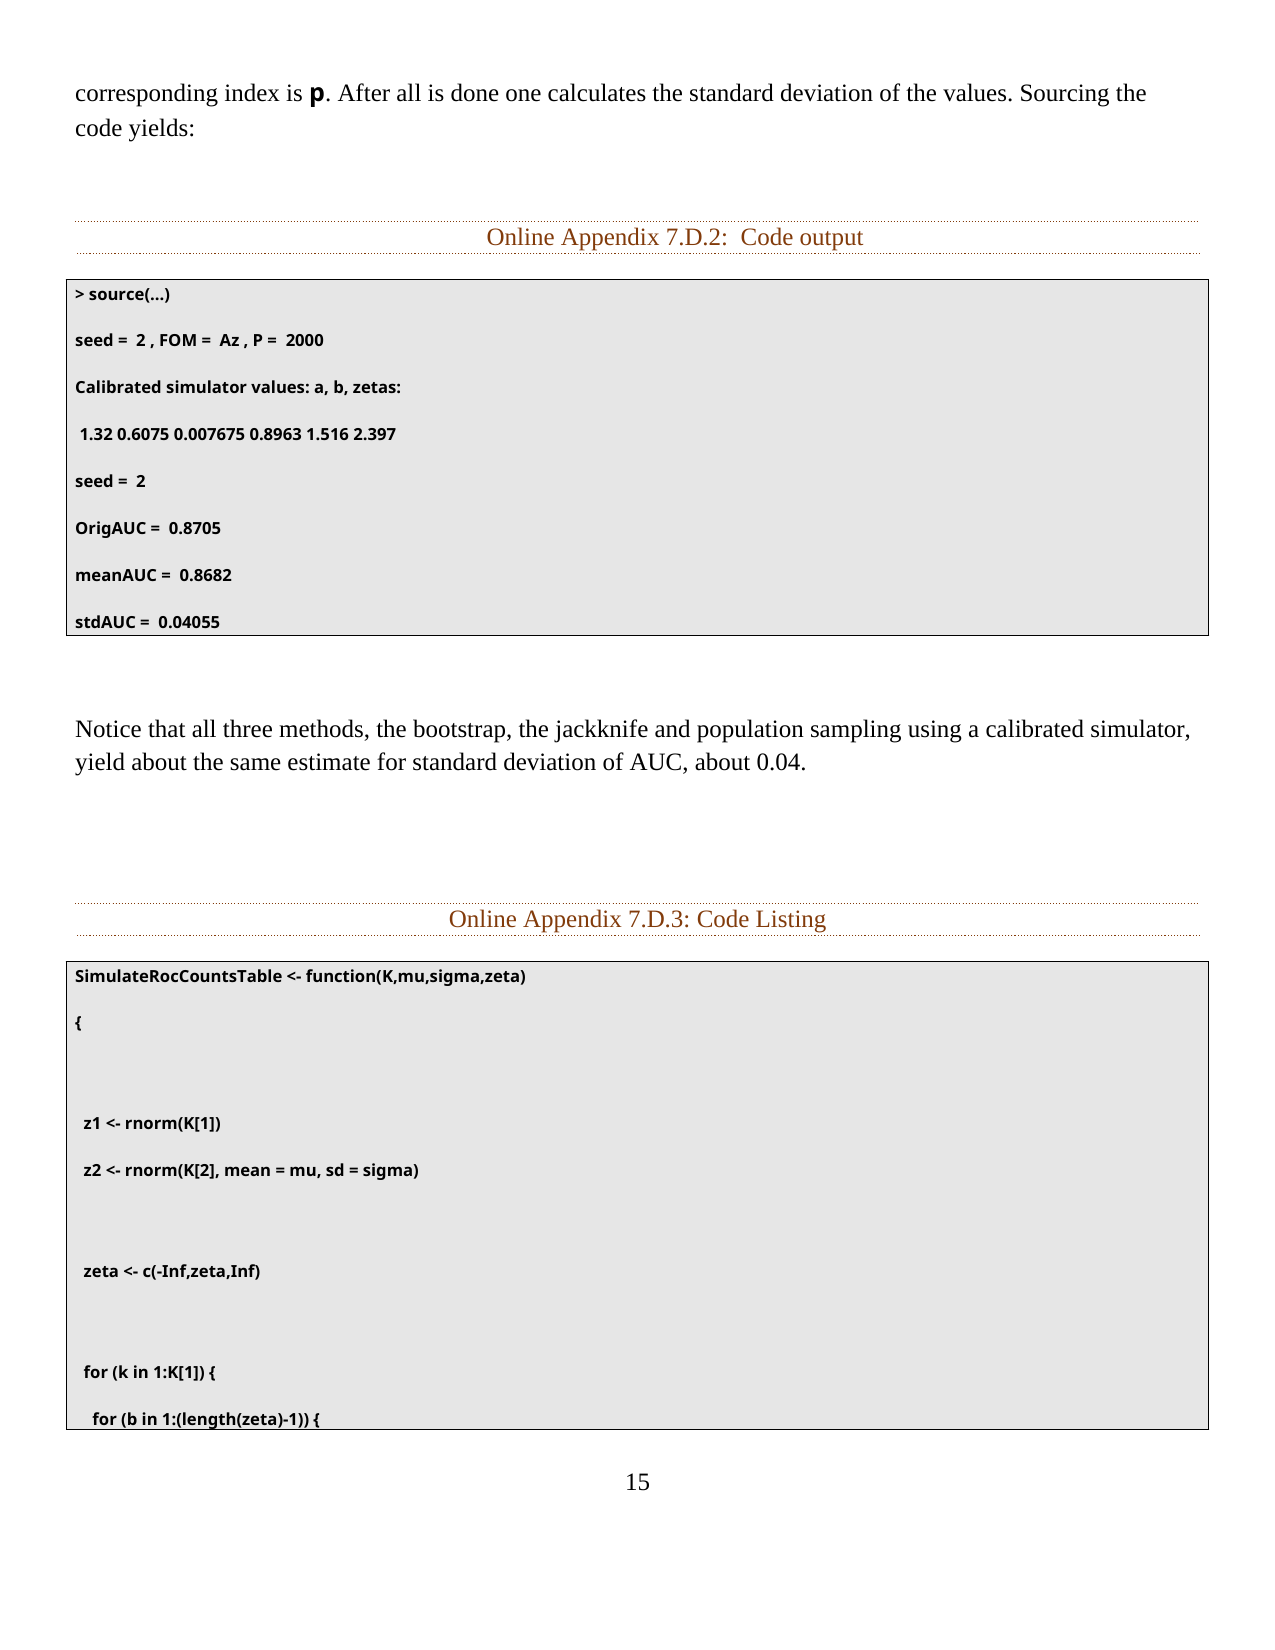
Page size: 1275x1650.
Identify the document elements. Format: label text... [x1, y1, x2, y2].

text > source(...) [67, 280, 1208, 305]
text stdAUC = 0.04055 [67, 607, 1208, 635]
text z2 <- rnorm(K[2], mean = mu, sd = sigma) [67, 1156, 1208, 1181]
subtitle Online Appendix 7.D.3: Code Listing [75, 903, 1200, 936]
subtitle Online Appendix 7.D.2: Code output [75, 221, 1200, 254]
text OrigAUC = 0.8705 [67, 513, 1208, 539]
text Notice that all three methods, the bootstrap, the jackknife and population sampling using a calibrated simulator, yield about the same estimate for standard deviation of AUC, about 0.04. [75, 714, 1200, 776]
text for (k in 1:K[1]) { [67, 1357, 1208, 1383]
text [75, 75, 1200, 142]
text meanAUC = 0.8682 [67, 560, 1208, 586]
text z1 <- rnorm(K[1]) [67, 1109, 1208, 1134]
text SimulateRocCountsTable <- function(K,mu,sigma,zeta) [67, 962, 1208, 987]
text Calibrated simulator values: a, b, zetas: [67, 373, 1208, 399]
text zeta <- c(-Inf,zeta,Inf) [67, 1256, 1208, 1282]
text 1.32 0.6075 0.007675 0.8963 1.516 2.397 [67, 420, 1208, 446]
text { [67, 1008, 1208, 1034]
text for (b in 1:(length(zeta)-1)) { [67, 1404, 1208, 1429]
text seed = 2 [67, 467, 1208, 492]
text seed = 2 , FOM = Az , P = 2000 [67, 326, 1208, 352]
